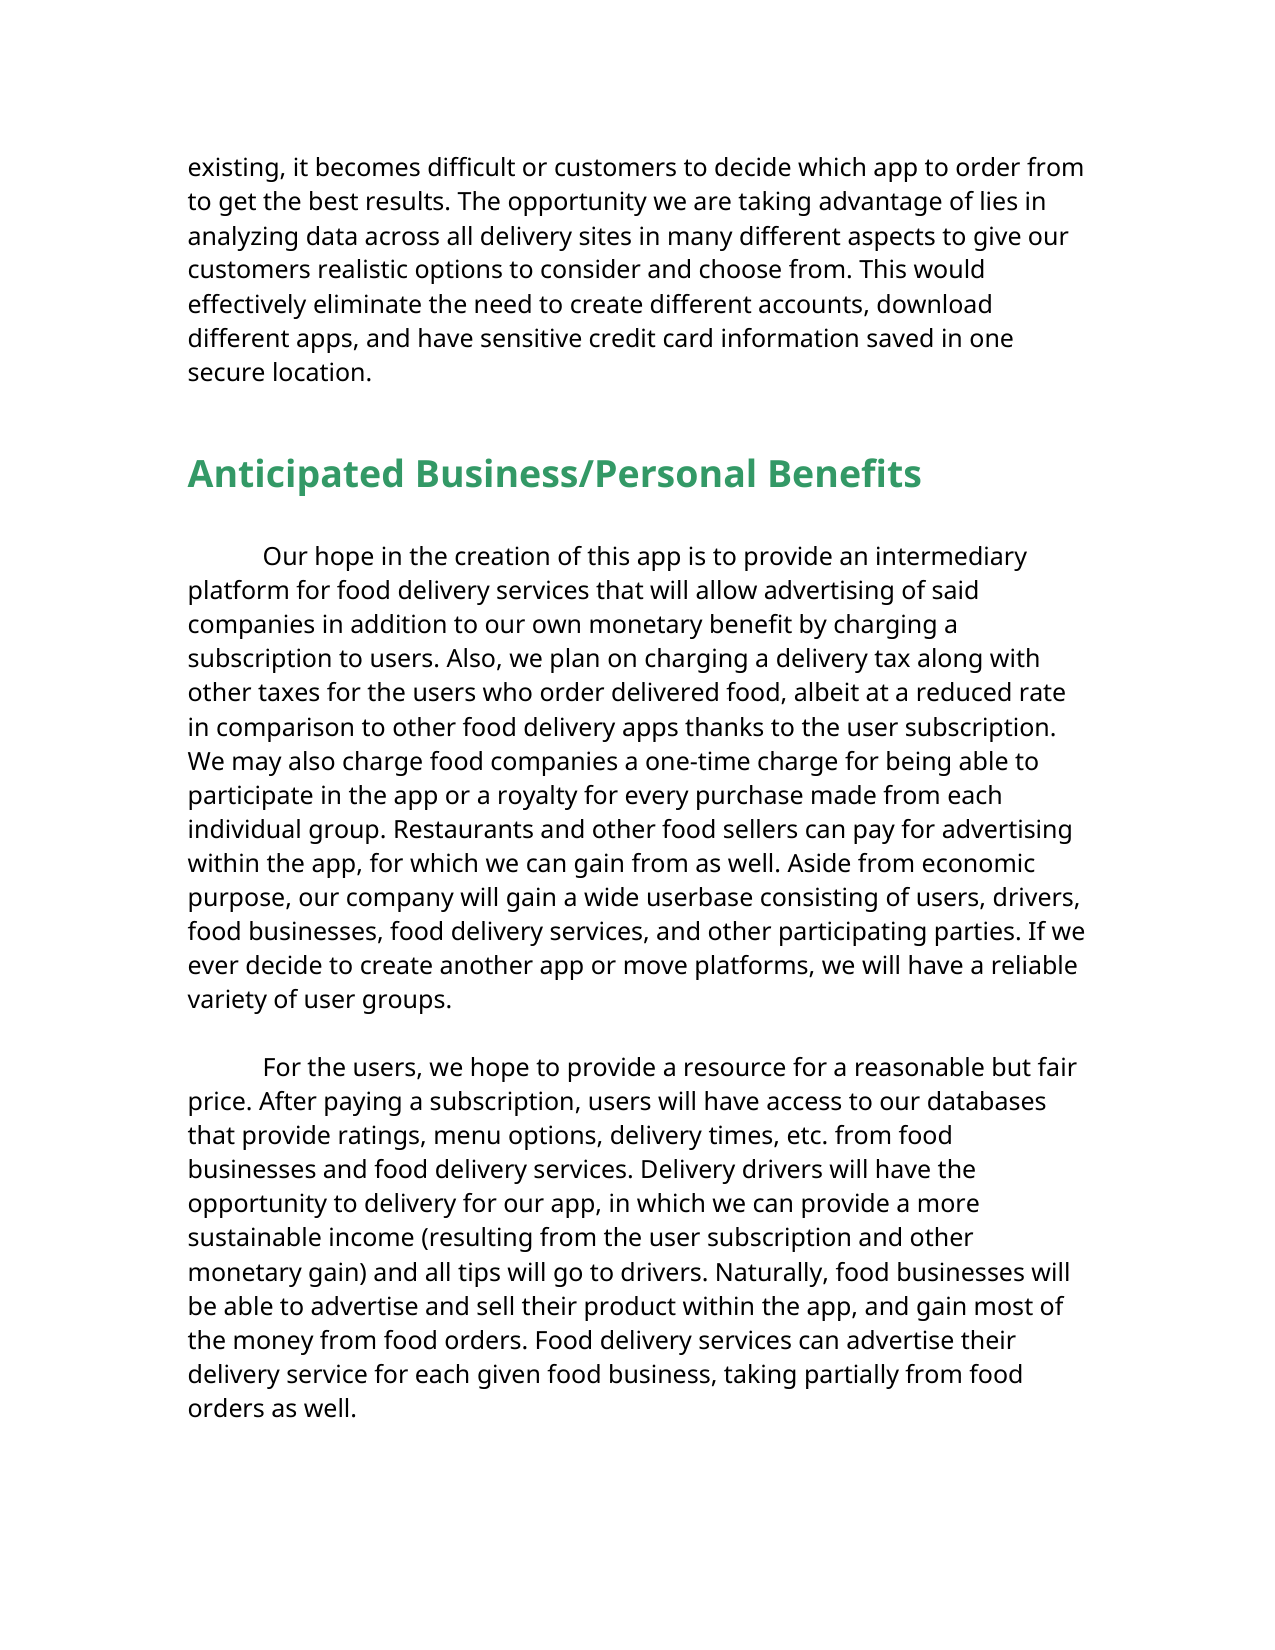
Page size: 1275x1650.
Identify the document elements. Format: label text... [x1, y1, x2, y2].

text For the users, we hope to provide a resource for a reasonable but fair price. After paying a subscription, users will have access to our databases that provide ratings, menu options, delivery times, etc. from food businesses and food delivery services. Delivery drivers will have the opportunity to delivery for our app, in which we can provide a more sustainable income (resulting from the user subscription and other monetary gain) and all tips will go to drivers. Naturally, food businesses will be able to advertise and sell their product within the app, and gain most of the money from food orders. Food delivery services can advertise their delivery service for each given food business, taking partially from food orders as well. [187, 1050, 1087, 1424]
text Our hope in the creation of this app is to provide an intermediary platform for food delivery services that will allow advertising of said companies in addition to our own monetary benefit by charging a subscription to users. Also, we plan on charging a delivery tax along with other taxes for the users who order delivered food, albeit at a reduced rate in comparison to other food delivery apps thanks to the user subscription. We may also charge food companies a one-time charge for being able to participate in the app or a royalty for every purchase made from each individual group. Restaurants and other food sellers can pay for advertising within the app, for which we can gain from as well. Aside from economic purpose, our company will gain a wide userbase consisting of users, drivers, food businesses, food delivery services, and other participating parties. If we ever decide to create another app or move platforms, we will have a reliable variety of user groups. [187, 539, 1087, 1016]
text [187, 150, 1087, 388]
subtitle Anticipated Business/Personal Benefits [187, 447, 1087, 498]
